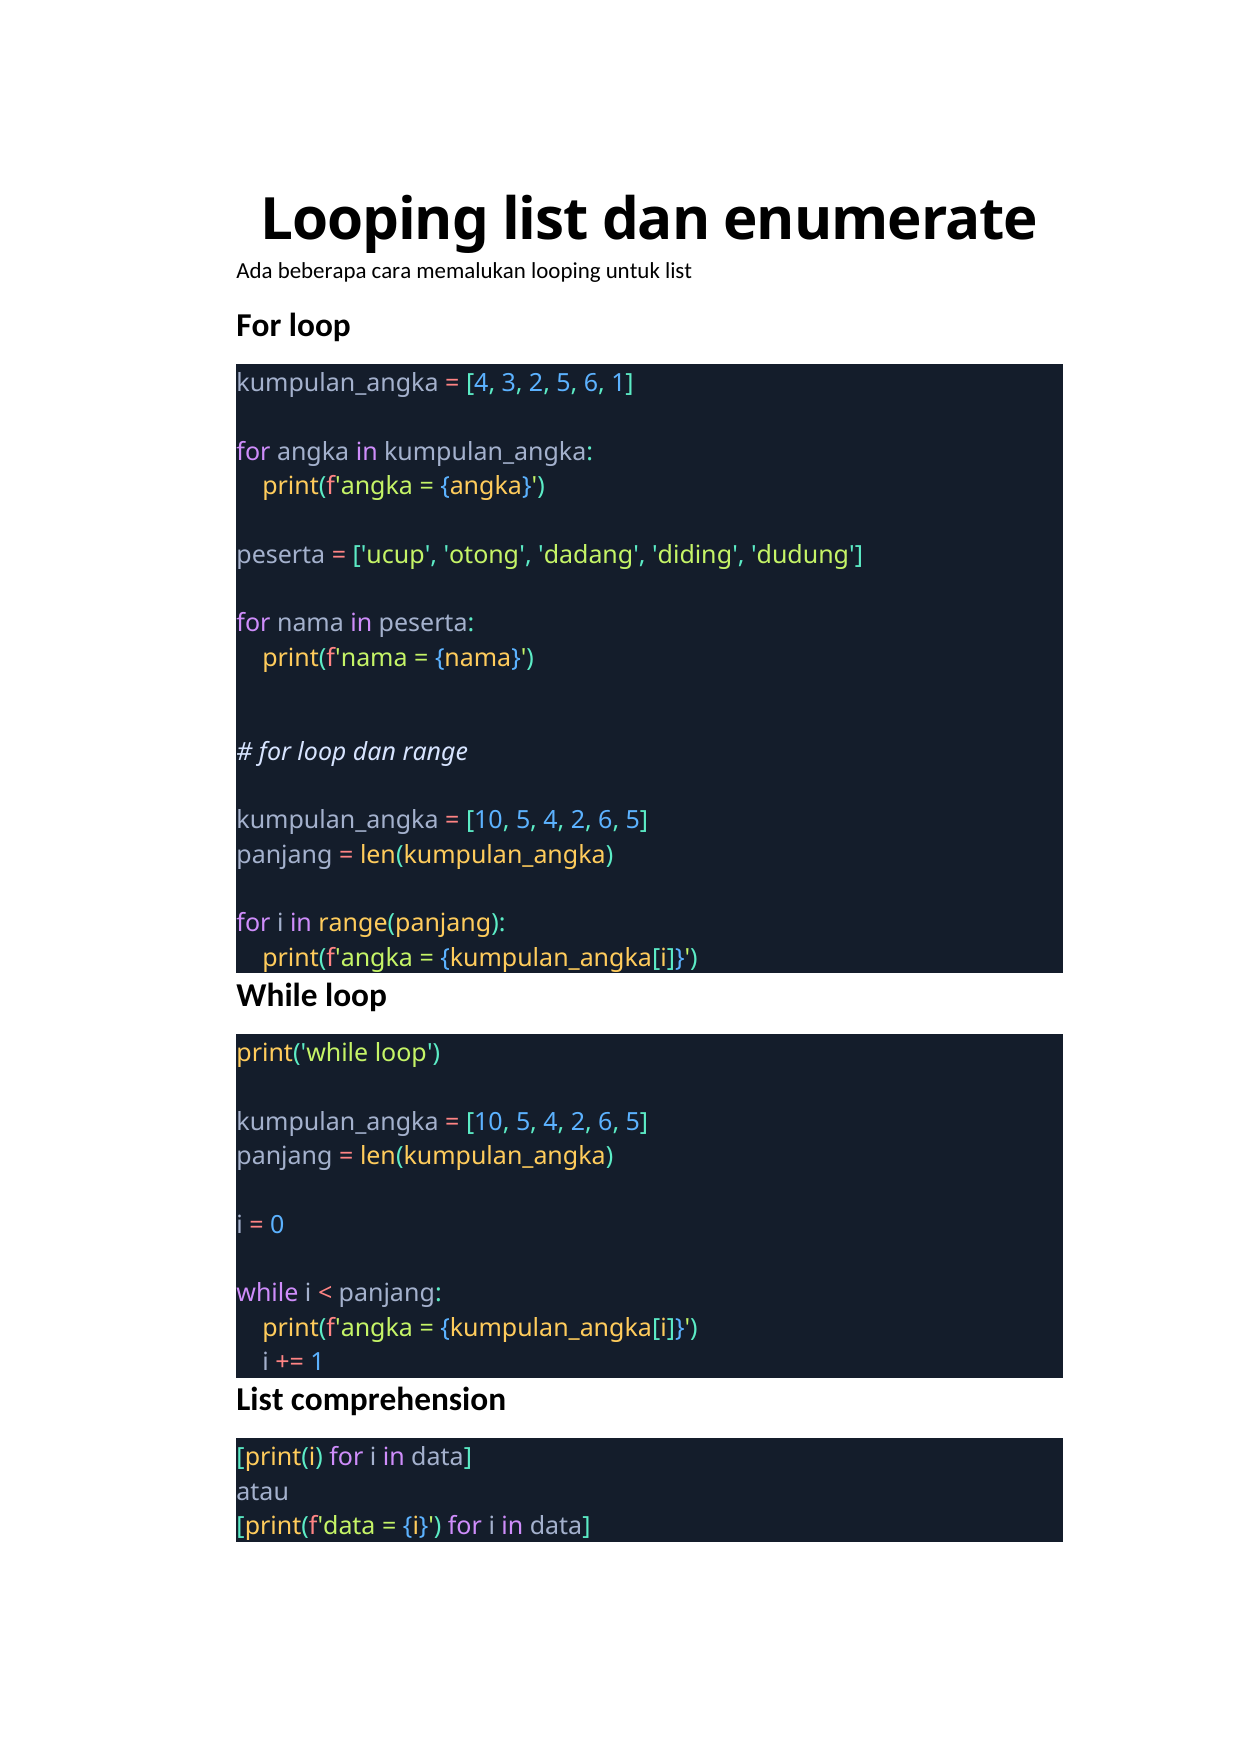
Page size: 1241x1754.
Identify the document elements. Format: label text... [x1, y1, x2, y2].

text peserta = ['ucup', 'otong', 'dadang', 'diding', 'dudung'] [236, 536, 1063, 570]
text print(f'angka = {angka}') [236, 467, 1063, 502]
text For loop [236, 303, 1063, 344]
text print(f'nama = {nama}') [236, 639, 1063, 673]
text Ada beberapa cara memalukan looping untuk list [236, 257, 1063, 285]
text atau [236, 1473, 1063, 1507]
text for angka in kumpulan_angka: [236, 433, 1063, 467]
text kumpulan_angka = [10, 5, 4, 2, 6, 5] [236, 802, 1063, 836]
text print(f'angka = {kumpulan_angka[i]}') [236, 1309, 1063, 1343]
text panjang = len(kumpulan_angka) [236, 1137, 1063, 1172]
text print(f'angka = {kumpulan_angka[i]}') [236, 939, 1063, 973]
title Looping list dan enumerate [236, 177, 1063, 257]
text panjang = len(kumpulan_angka) [236, 836, 1063, 870]
text While loop [236, 973, 1063, 1014]
text [print(f'data = {i}') for i in data] [236, 1507, 1063, 1542]
text # for loop dan range [236, 733, 1063, 767]
text i += 1 [236, 1343, 1063, 1378]
text List comprehension [236, 1378, 1063, 1419]
text for i in range(panjang): [236, 905, 1063, 939]
text kumpulan_angka = [4, 3, 2, 5, 6, 1] [236, 364, 1063, 398]
text for nama in peserta: [236, 605, 1063, 639]
text i = 0 [236, 1206, 1063, 1240]
text kumpulan_angka = [10, 5, 4, 2, 6, 5] [236, 1103, 1063, 1137]
text while i < panjang: [236, 1275, 1063, 1309]
text print('while loop') [236, 1034, 1063, 1068]
text [print(i) for i in data] [236, 1438, 1063, 1473]
